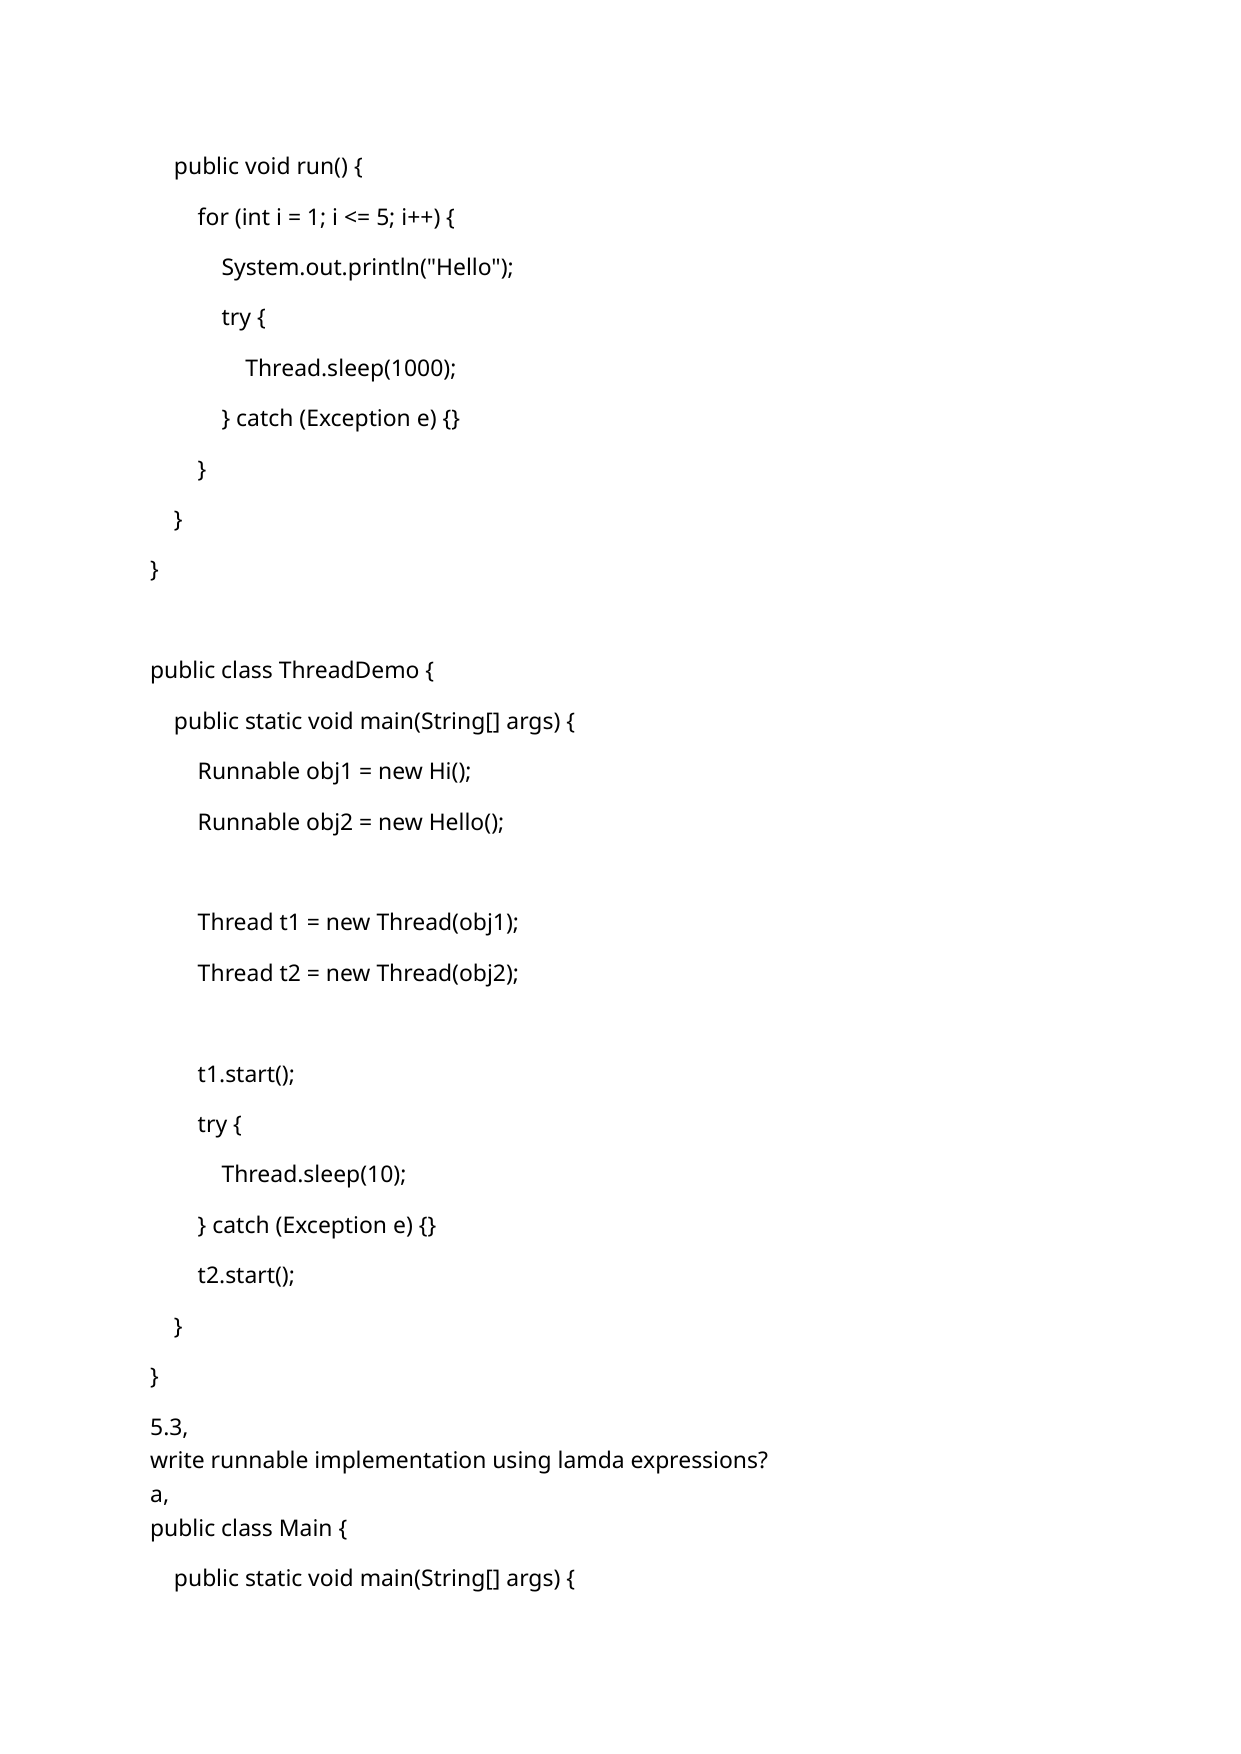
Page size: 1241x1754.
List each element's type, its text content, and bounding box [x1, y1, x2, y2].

text } [150, 503, 1090, 534]
text Thread t1 = new Thread(obj1); [150, 906, 1090, 937]
text } [150, 553, 1090, 584]
text Runnable obj2 = new Hello(); [150, 805, 1090, 837]
text } catch (Exception e) {} [150, 402, 1090, 433]
text for (int i = 1; i <= 5; i++) { [150, 200, 1090, 232]
text } [150, 1360, 1090, 1391]
text t2.start(); [150, 1259, 1090, 1290]
text Thread t2 = new Thread(obj2); [150, 957, 1090, 988]
text } [150, 452, 1090, 484]
text public void run() { [150, 150, 1090, 181]
text public static void main(String[] args) { [150, 1562, 1090, 1593]
text public static void main(String[] args) { [150, 704, 1090, 736]
text Thread.sleep(10); [150, 1158, 1090, 1189]
text public class ThreadDemo { [150, 654, 1090, 685]
text System.out.println("Hello"); [150, 251, 1090, 282]
text } [150, 1309, 1090, 1341]
text try { [150, 301, 1090, 332]
text Thread.sleep(1000); [150, 352, 1090, 383]
text try { [150, 1108, 1090, 1139]
text Runnable obj1 = new Hi(); [150, 755, 1090, 786]
text 5.3, write runnable implementation using lamda expressions? a, public class Main { [150, 1410, 1090, 1543]
text t1.start(); [150, 1057, 1090, 1089]
text } catch (Exception e) {} [150, 1209, 1090, 1240]
